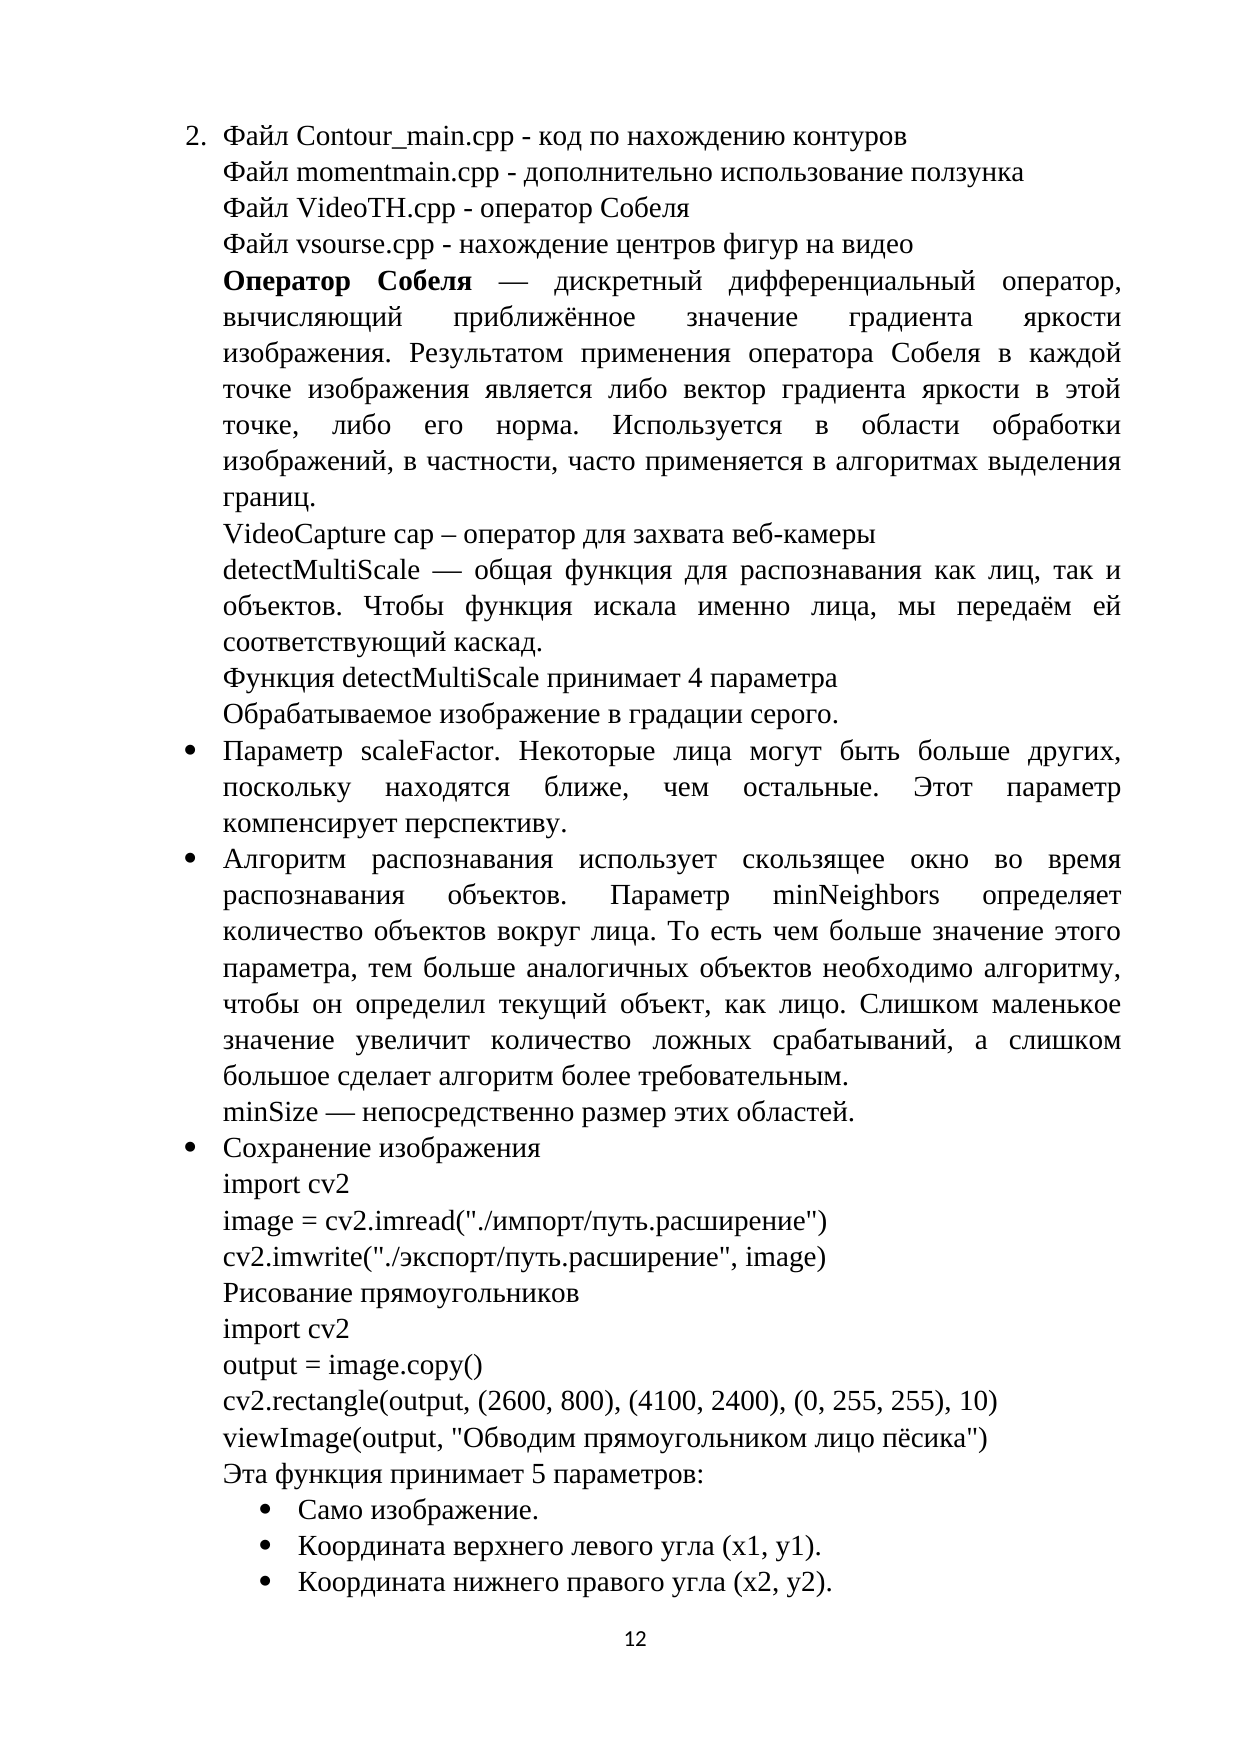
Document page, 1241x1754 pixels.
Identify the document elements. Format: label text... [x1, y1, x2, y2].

text cv2.rectangle(output, (2600, 800), (4100, 2400), (0, 255, 255), 10) [223, 1383, 1122, 1417]
text image = cv2.imread("./импорт/путь.расширение") [223, 1203, 1122, 1236]
text cv2.imwrite("./экспорт/путь.расширение", image) [223, 1239, 1122, 1272]
text Файл VideoTH.cpp - оператор Собеля [223, 190, 1122, 224]
text Эта функция принимает 5 параметров: [223, 1456, 1122, 1489]
list Параметр scaleFactor. Некоторые лица могут быть больше других, поскольку находятся ближе, чем остальные. Этот параметр компенсирует перспективу. [185, 733, 1122, 838]
list minSize — непосредственно размер этих областей. [223, 1094, 1122, 1128]
text Рисование прямоугольников [185, 1275, 1122, 1309]
list Обрабатываемое изображение в градации серого. [223, 696, 1122, 730]
text import cv2 [223, 1167, 1122, 1200]
list Файл Contour_main.cpp - код по нахождению контуров [185, 118, 1122, 152]
list Сохранение изображения [185, 1130, 1122, 1164]
list Координата верхнего левого угла (x1, y1). [260, 1528, 1122, 1562]
text detectMultiScale — общая функция для распознавания как лиц, так и объектов. Чтобы функция искала именно лица, мы передаём ей соответствующий каскад. [223, 552, 1122, 658]
text Файл vsourse.cpp - нахождение центров фигур на видео [223, 227, 1122, 260]
list Само изображение. [260, 1492, 1122, 1526]
text VideoCapture cap – оператор для захвата веб-камеры [223, 516, 1122, 549]
text Функция detectMultiScale принимает 4 параметра [223, 660, 1122, 694]
text output = image.copy() [223, 1347, 1122, 1381]
list Координата нижнего правого угла (x2, y2). [260, 1564, 1122, 1598]
text viewImage(output, "Обводим прямоугольником лицо пёсика") [223, 1420, 1122, 1453]
list Алгоритм распознавания использует скользящее окно во время распознавания объектов. Параметр minNeighbors определяет количество объектов вокруг лица. То есть чем больше значение этого параметра, тем больше аналогичных объектов необходимо алгоритму, чтобы он определил текущий объект, как лицо. Слишком маленькое значение увеличит количество ложных срабатываний, а слишком большое сделает алгоритм более требовательным. [185, 841, 1122, 1092]
text Файл momentmain.cpp - дополнительно использование ползунка [223, 154, 1122, 188]
text Оператор Собеля — дискретный дифференциальный оператор, вычисляющий приближённое значение градиента яркости изображения. Результатом применения оператора Собеля в каждой точке изображения является либо вектор градиента яркости в этой точке, либо его норма. Используется в области обработки изображений, в частности, часто применяется в алгоритмах выделения границ. [223, 263, 1122, 513]
text import cv2 [185, 1311, 1122, 1345]
